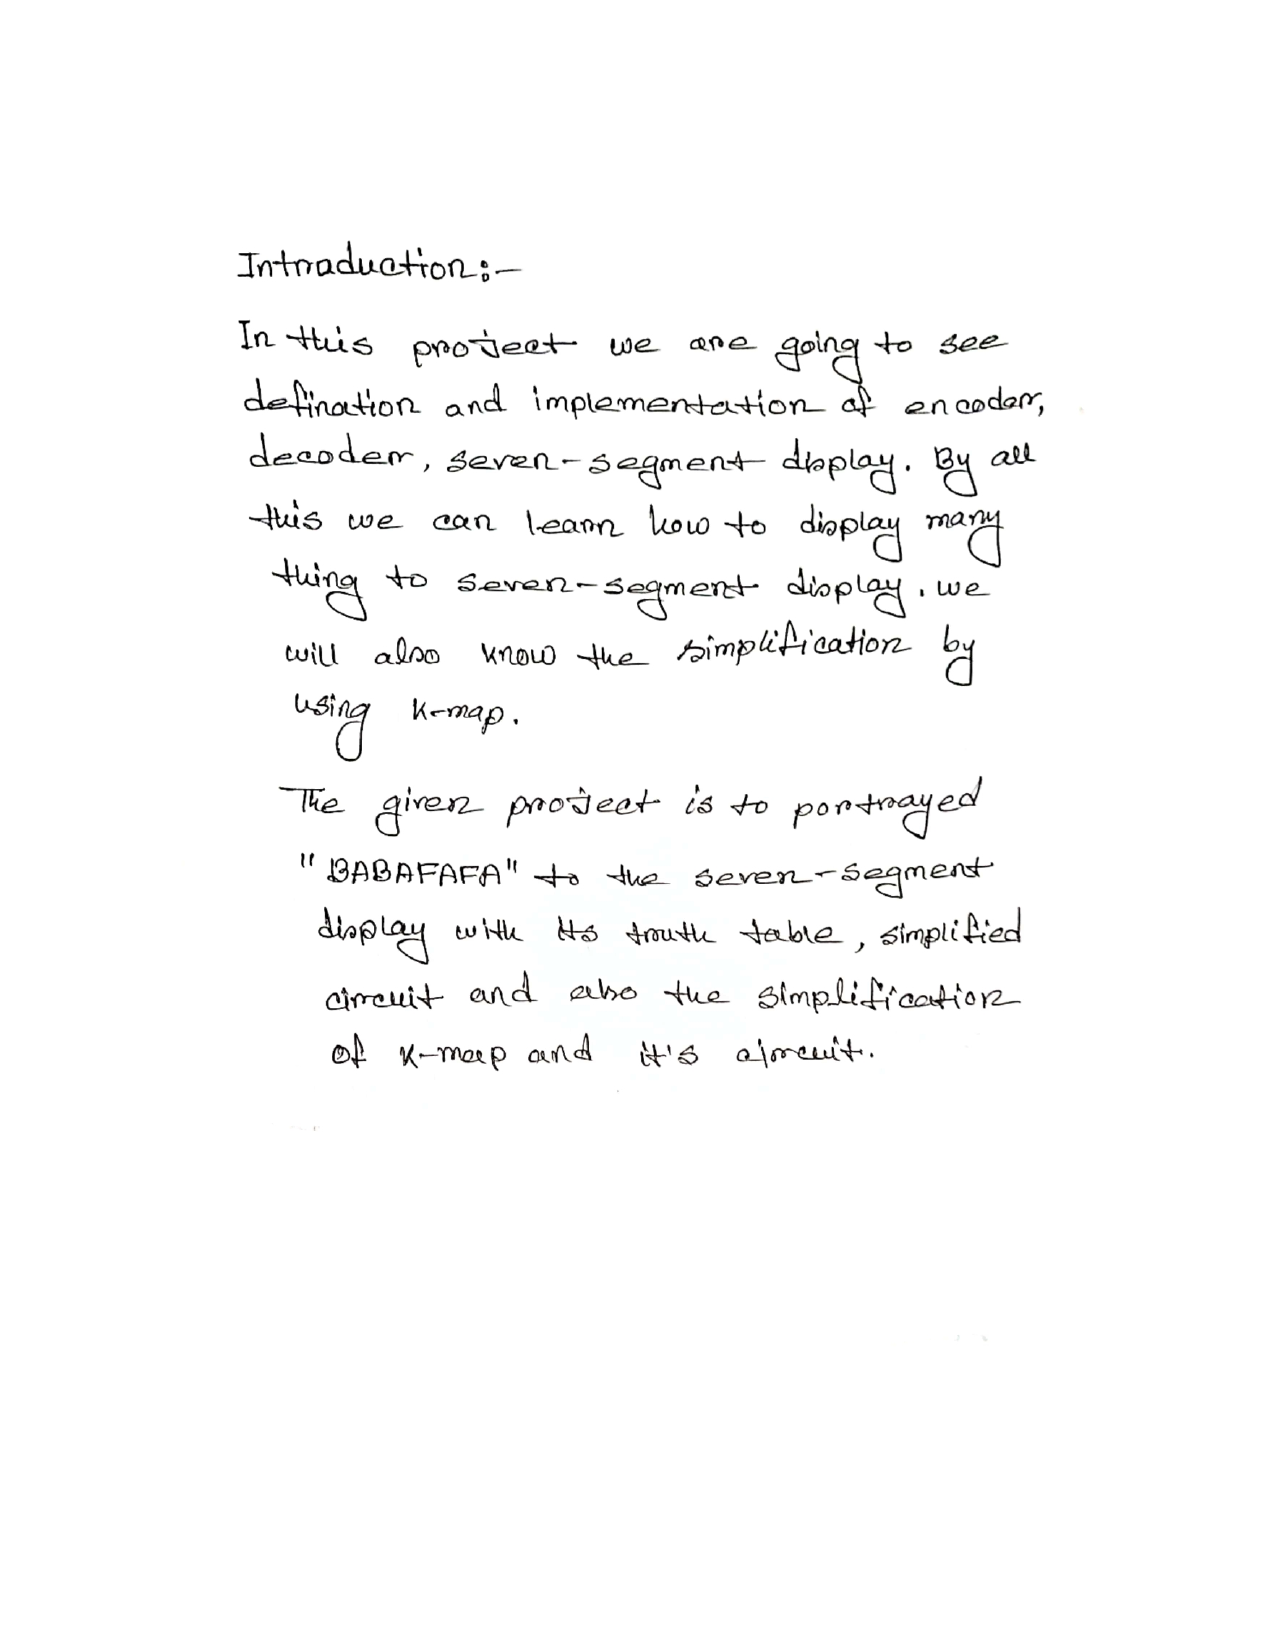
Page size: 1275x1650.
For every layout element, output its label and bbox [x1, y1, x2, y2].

picture [150, 150, 1125, 1501]
